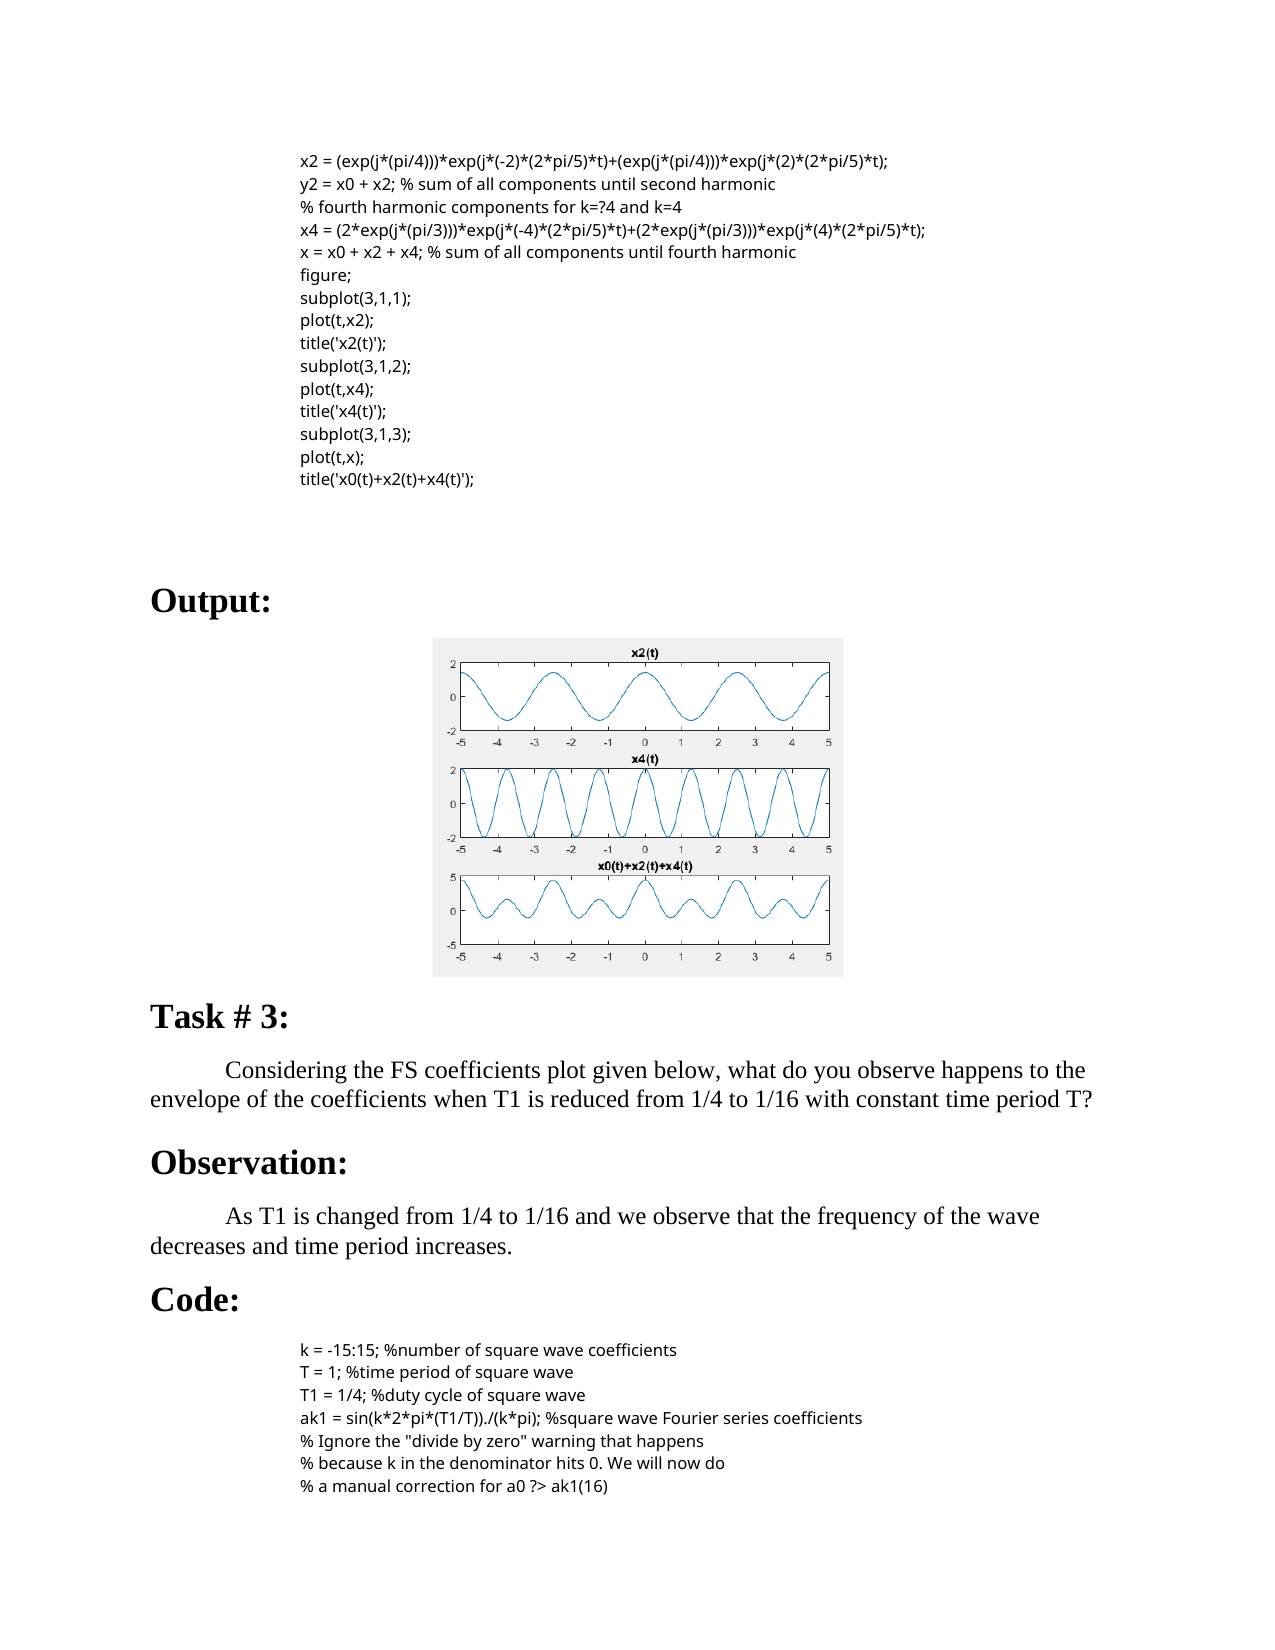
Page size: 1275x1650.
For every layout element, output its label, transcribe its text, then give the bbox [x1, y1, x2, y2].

picture [432, 638, 843, 977]
text % a manual correction for a0 ?> ak1(16) [300, 1475, 1125, 1497]
text % fourth harmonic components for k=?4 and k=4 [300, 195, 1125, 218]
text Output: [150, 579, 1125, 620]
text Task # 3: [150, 995, 1125, 1036]
text As T1 is changed from 1/4 to 1/16 and we observe that the frequency of the wave decreases and time period increases. [150, 1201, 1125, 1260]
text subplot(3,1,3); [300, 422, 1125, 445]
text figure; [300, 263, 1125, 286]
text title('x4(t)'); [300, 400, 1125, 422]
text x2 = (exp(j*(pi/4)))*exp(j*(-2)*(2*pi/5)*t)+(exp(j*(pi/4)))*exp(j*(2)*(2*pi/5)*t); [300, 150, 1125, 173]
text plot(t,x2); [300, 309, 1125, 332]
text subplot(3,1,1); [300, 286, 1125, 309]
text y2 = x0 + x2; % sum of all components until second harmonic [300, 173, 1125, 195]
text k = -15:15; %number of square wave coefficients [300, 1338, 1125, 1361]
text title('x2(t)'); [300, 332, 1125, 354]
text title('x0(t)+x2(t)+x4(t)'); [300, 468, 1125, 491]
text x4 = (2*exp(j*(pi/3)))*exp(j*(-4)*(2*pi/5)*t)+(2*exp(j*(pi/3)))*exp(j*(4)*(2*pi/5)*t); [300, 218, 1125, 241]
text x = x0 + x2 + x4; % sum of all components until fourth harmonic [300, 241, 1125, 263]
text T1 = 1/4; %duty cycle of square wave [300, 1384, 1125, 1407]
text T = 1; %time period of square wave [300, 1361, 1125, 1384]
text Observation: [150, 1141, 1125, 1182]
text Considering the FS coefficients plot given below, what do you observe happens to the envelope of the coefficients when T1 is reduced from 1/4 to 1/16 with constant time period T? [150, 1055, 1125, 1112]
text subplot(3,1,2); [300, 354, 1125, 377]
text Code: [150, 1278, 1125, 1319]
text % Ignore the "divide by zero" warning that happens [300, 1429, 1125, 1452]
text plot(t,x4); [300, 377, 1125, 400]
text % because k in the denominator hits 0. We will now do [300, 1452, 1125, 1475]
text ak1 = sin(k*2*pi*(T1/T))./(k*pi); %square wave Fourier series coefficients [300, 1407, 1125, 1429]
text plot(t,x); [300, 445, 1125, 468]
